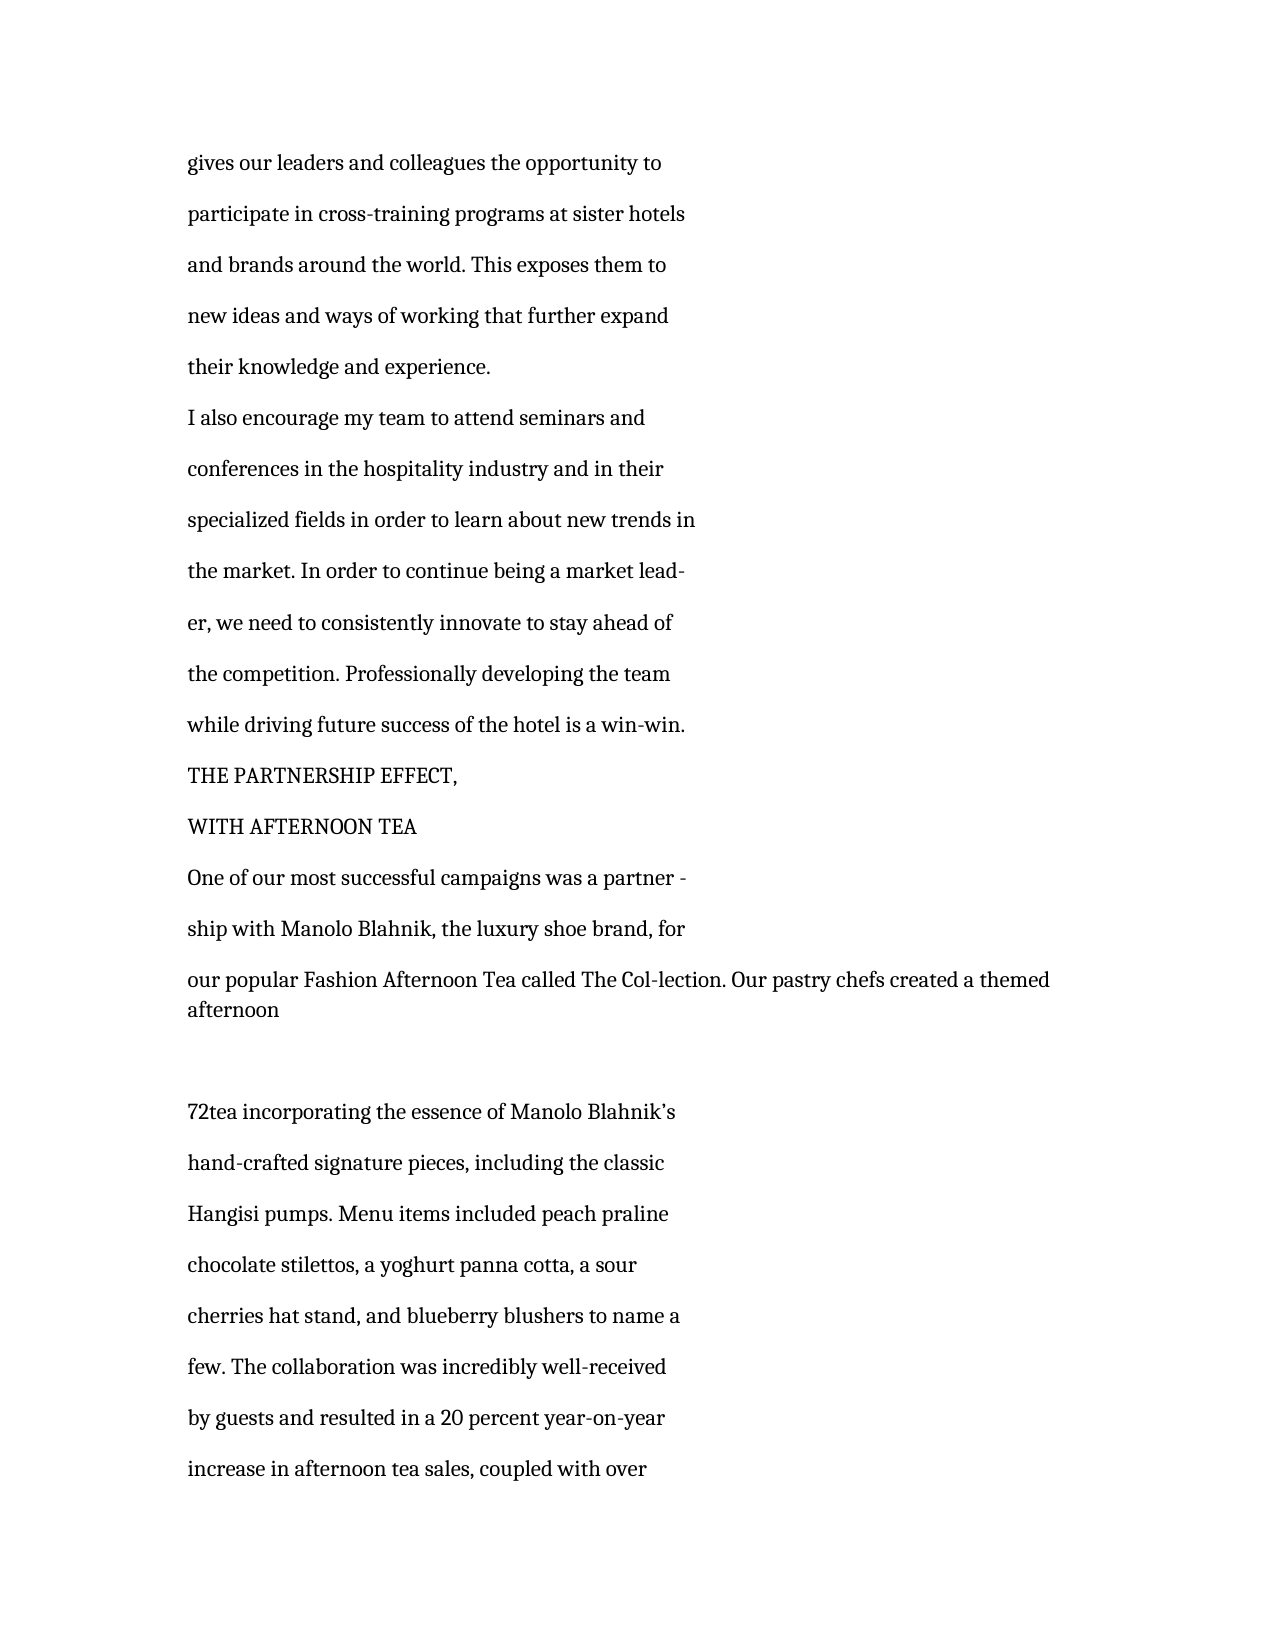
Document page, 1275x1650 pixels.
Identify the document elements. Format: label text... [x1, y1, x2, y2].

text 72tea incorporating the essence of Manolo Blahnik’s [187, 1099, 1087, 1125]
text their knowledge and experience. [187, 354, 1087, 381]
text by guests and resulted in a 20 percent year-on-year [187, 1405, 1087, 1432]
text Hangisi pumps. Menu items included peach praline [187, 1201, 1087, 1227]
text participate in cross-training programs at sister hotels [187, 201, 1087, 227]
text chocolate stilettos, a yoghurt panna cotta, a sour [187, 1252, 1087, 1278]
text gives our leaders and colleagues the opportunity to [187, 150, 1087, 176]
text One of our most successful campaigns was a partner - [187, 864, 1087, 891]
text ship with Manolo Blahnik, the luxury shoe brand, for [187, 916, 1087, 942]
text conferences in the hospitality industry and in their [187, 456, 1087, 483]
text and brands around the world. This exposes them to [187, 252, 1087, 278]
text er, we need to consistently innovate to stay ahead of [187, 609, 1087, 636]
text the market. In order to continue being a market lead- [187, 558, 1087, 585]
text the competition. Professionally developing the team [187, 660, 1087, 687]
text while driving future success of the hotel is a win-win. [187, 711, 1087, 738]
text WITH AFTERNOON TEA [187, 813, 1087, 840]
text specialized fields in order to learn about new trends in [187, 507, 1087, 534]
text THE PARTNERSHIP EFFECT, [187, 762, 1087, 789]
text new ideas and ways of working that further expand [187, 303, 1087, 329]
text increase in afternoon tea sales, coupled with over [187, 1456, 1087, 1483]
text I also encourage my team to attend seminars and [187, 405, 1087, 432]
text our popular Fashion Afternoon Tea called The Col-lection. Our pastry chefs created a themed afternoon [187, 967, 1087, 1023]
text few. The collaboration was incredibly well-received [187, 1354, 1087, 1381]
text cherries hat stand, and blueberry blushers to name a [187, 1303, 1087, 1329]
text hand-crafted signature pieces, including the classic [187, 1150, 1087, 1176]
